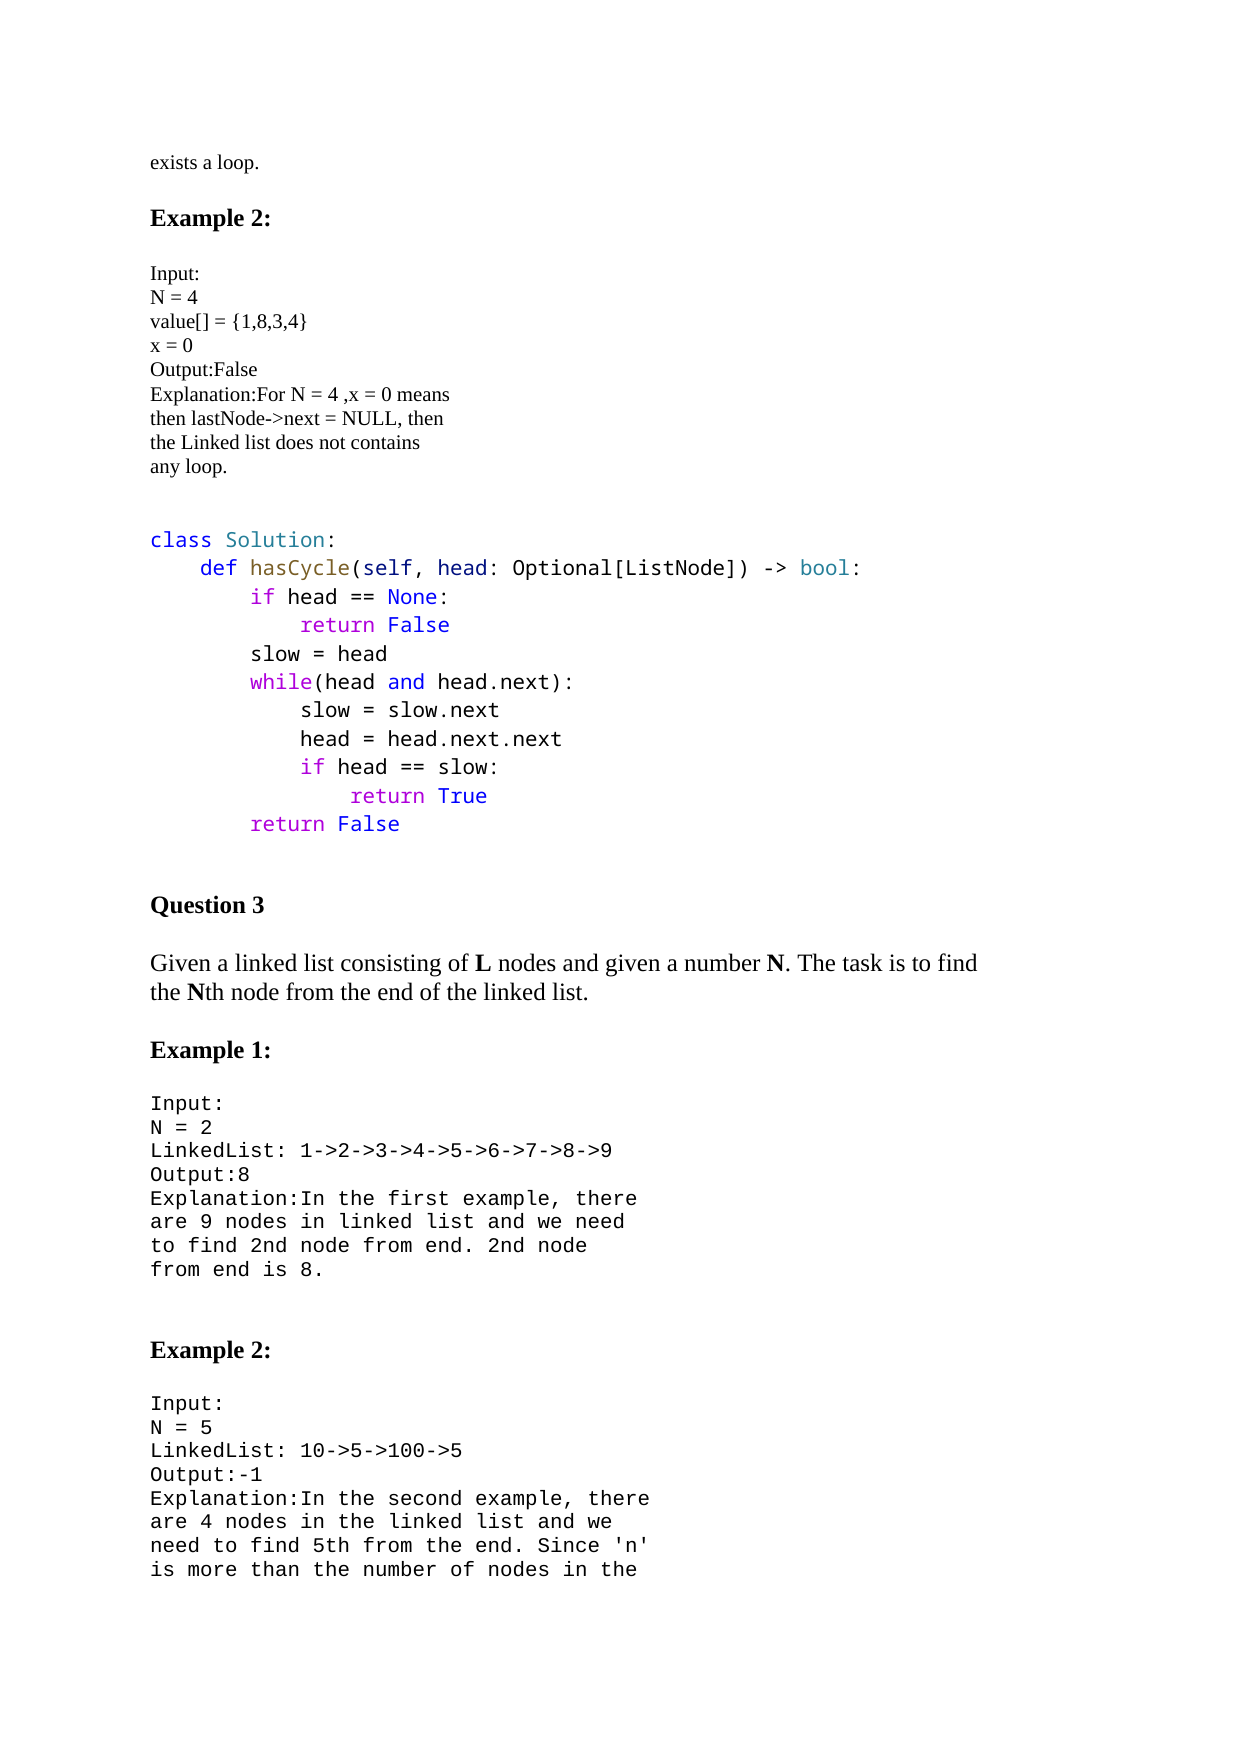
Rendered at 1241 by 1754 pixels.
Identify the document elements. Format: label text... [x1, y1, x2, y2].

text return True [150, 781, 1090, 809]
text are 9 nodes in linked list and we need [150, 1211, 1090, 1235]
text any loop. [150, 454, 1090, 478]
text N = 2 [150, 1117, 1090, 1140]
text Example 2: [150, 203, 1090, 232]
text head = head.next.next [150, 724, 1090, 752]
text Explanation:For N = 4 ,x = 0 means [150, 381, 1090, 406]
text then lastNode->next = NULL, then [150, 406, 1090, 429]
text slow = head [150, 639, 1090, 667]
text are 4 nodes in the linked list and we [150, 1511, 1090, 1535]
text return False [150, 610, 1090, 639]
text LinkedList: 10->5->100->5 [150, 1440, 1090, 1464]
text is more than the number of nodes in the [150, 1558, 1090, 1582]
text exists a loop. [150, 150, 1090, 174]
text Input: [150, 1093, 1090, 1117]
text LinkedList: 1->2->3->4->5->6->7->8->9 [150, 1140, 1090, 1164]
text Output:8 [150, 1164, 1090, 1188]
text if head == None: [150, 582, 1090, 610]
text Example 2: [150, 1335, 1090, 1364]
text Question 3 [150, 891, 1090, 919]
text return False [150, 809, 1090, 838]
text Input: [150, 1393, 1090, 1417]
text value[] = {1,8,3,4} [150, 309, 1090, 333]
text need to find 5th from the end. Since 'n' [150, 1535, 1090, 1558]
text x = 0 [150, 333, 1090, 357]
text while(head and head.next): [150, 667, 1090, 696]
text to find 2nd node from end. 2nd node [150, 1235, 1090, 1259]
text N = 4 [150, 285, 1090, 309]
text Input: [150, 261, 1090, 285]
text slow = slow.next [150, 696, 1090, 724]
text Explanation:In the first example, there [150, 1188, 1090, 1211]
text def hasCycle(self, head: Optional[ListNode]) -> bool: [150, 553, 1090, 582]
text Explanation:In the second example, there [150, 1488, 1090, 1511]
text N = 5 [150, 1417, 1090, 1440]
text the Linked list does not contains [150, 429, 1090, 454]
text Given a linked list consisting of L nodes and given a number N. The task is to find the Nth node from the end of the linked list. [150, 948, 1090, 1006]
text if head == slow: [150, 752, 1090, 781]
text from end is 8. [150, 1259, 1090, 1282]
text class Solution: [150, 525, 1090, 553]
text Output:-1 [150, 1464, 1090, 1488]
text Output:False [150, 357, 1090, 381]
text Example 1: [150, 1035, 1090, 1064]
